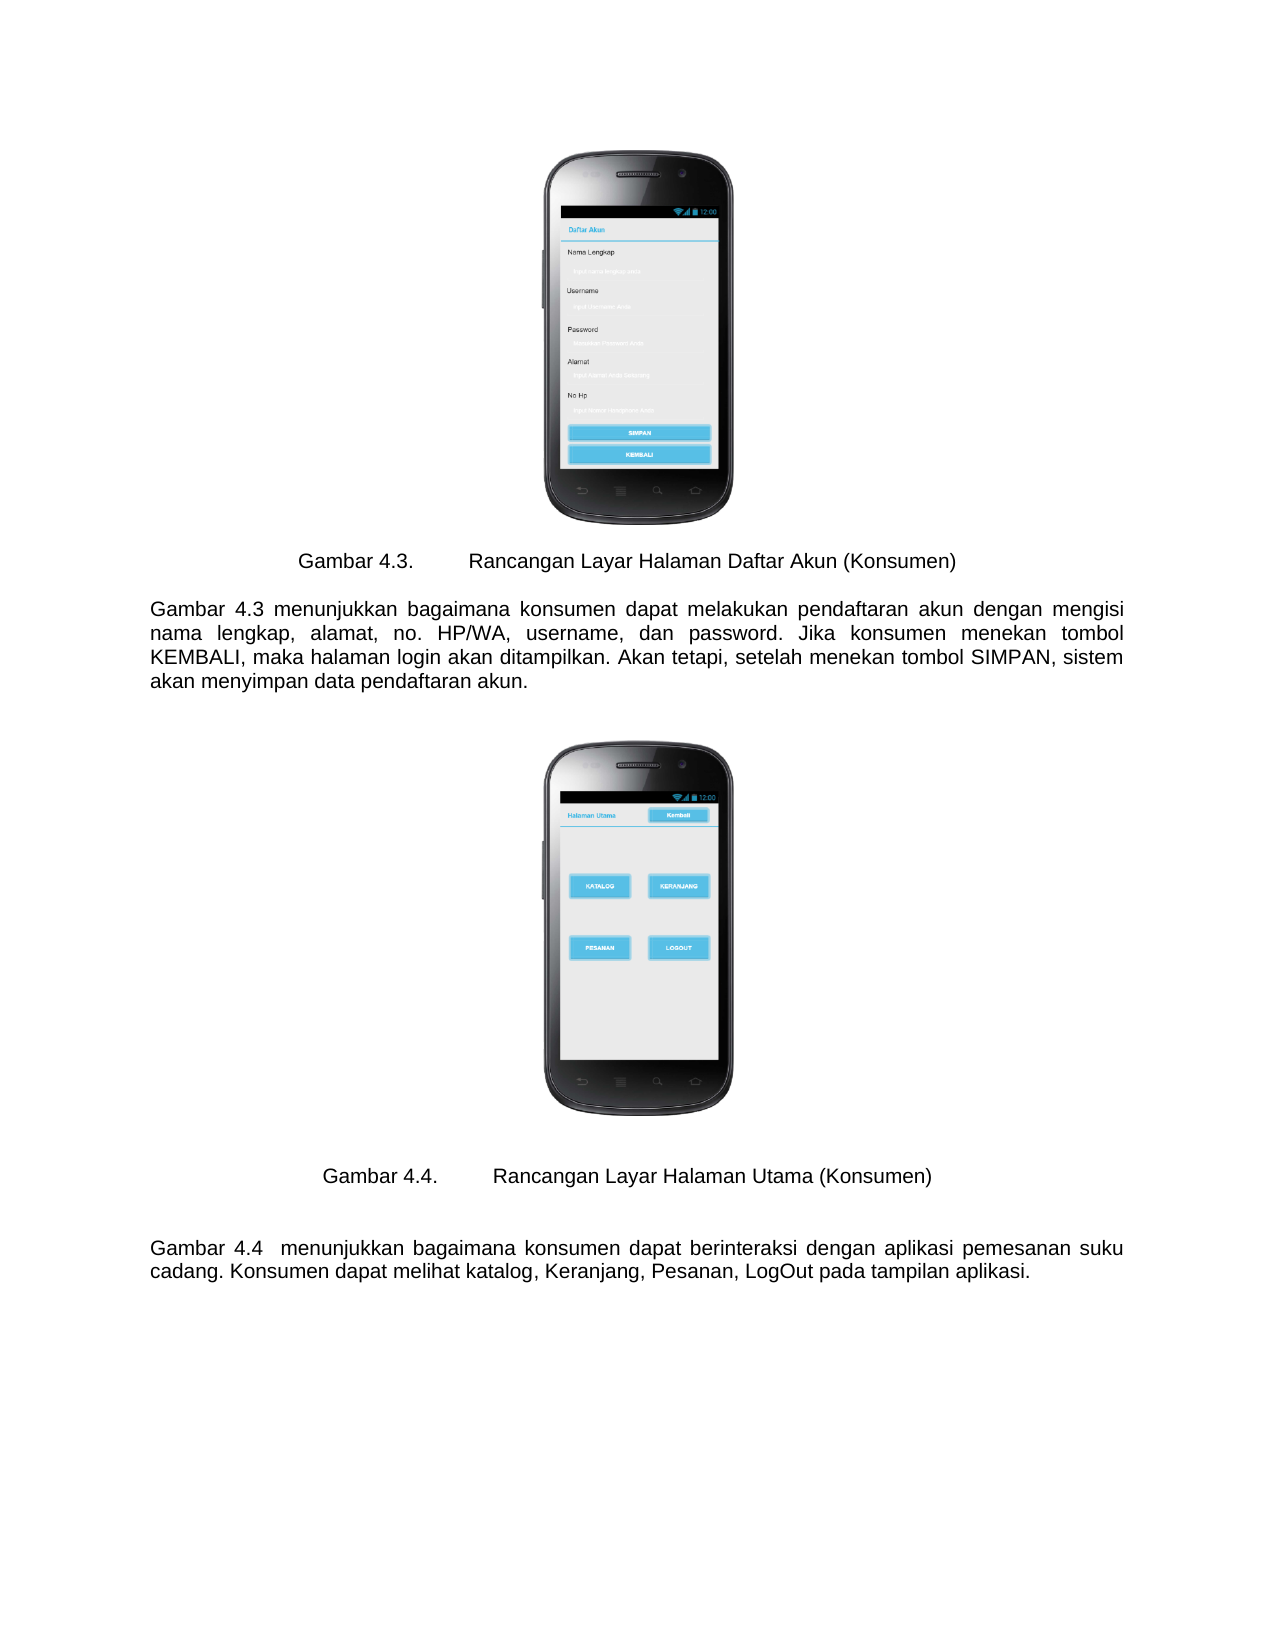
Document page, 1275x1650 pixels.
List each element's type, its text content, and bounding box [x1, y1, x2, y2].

list Rancangan Layar Halaman Daftar Akun (Konsumen) [187, 549, 1125, 573]
text Gambar 4.3 menunjukkan bagaimana konsumen dapat melakukan pendaftaran akun dengan mengisi nama lengkap, alamat, no. HP/WA, username, dan password. Jika konsumen menekan tombol KEMBALI, maka halaman login akan ditampilkan. Akan tetapi, setelah menekan tombol SIMPAN, sistem akan menyimpan data pendaftaran akun. [150, 597, 1125, 693]
picture [541, 740, 734, 1116]
picture [541, 150, 734, 525]
list Rancangan Layar Halaman Utama (Konsumen) [187, 1163, 1125, 1187]
text Gambar 4.4 menunjukkan bagaimana konsumen dapat berinteraksi dengan aplikasi pemesanan suku cadang. Konsumen dapat melihat katalog, Keranjang, Pesanan, LogOut pada tampilan aplikasi. [150, 1235, 1125, 1283]
